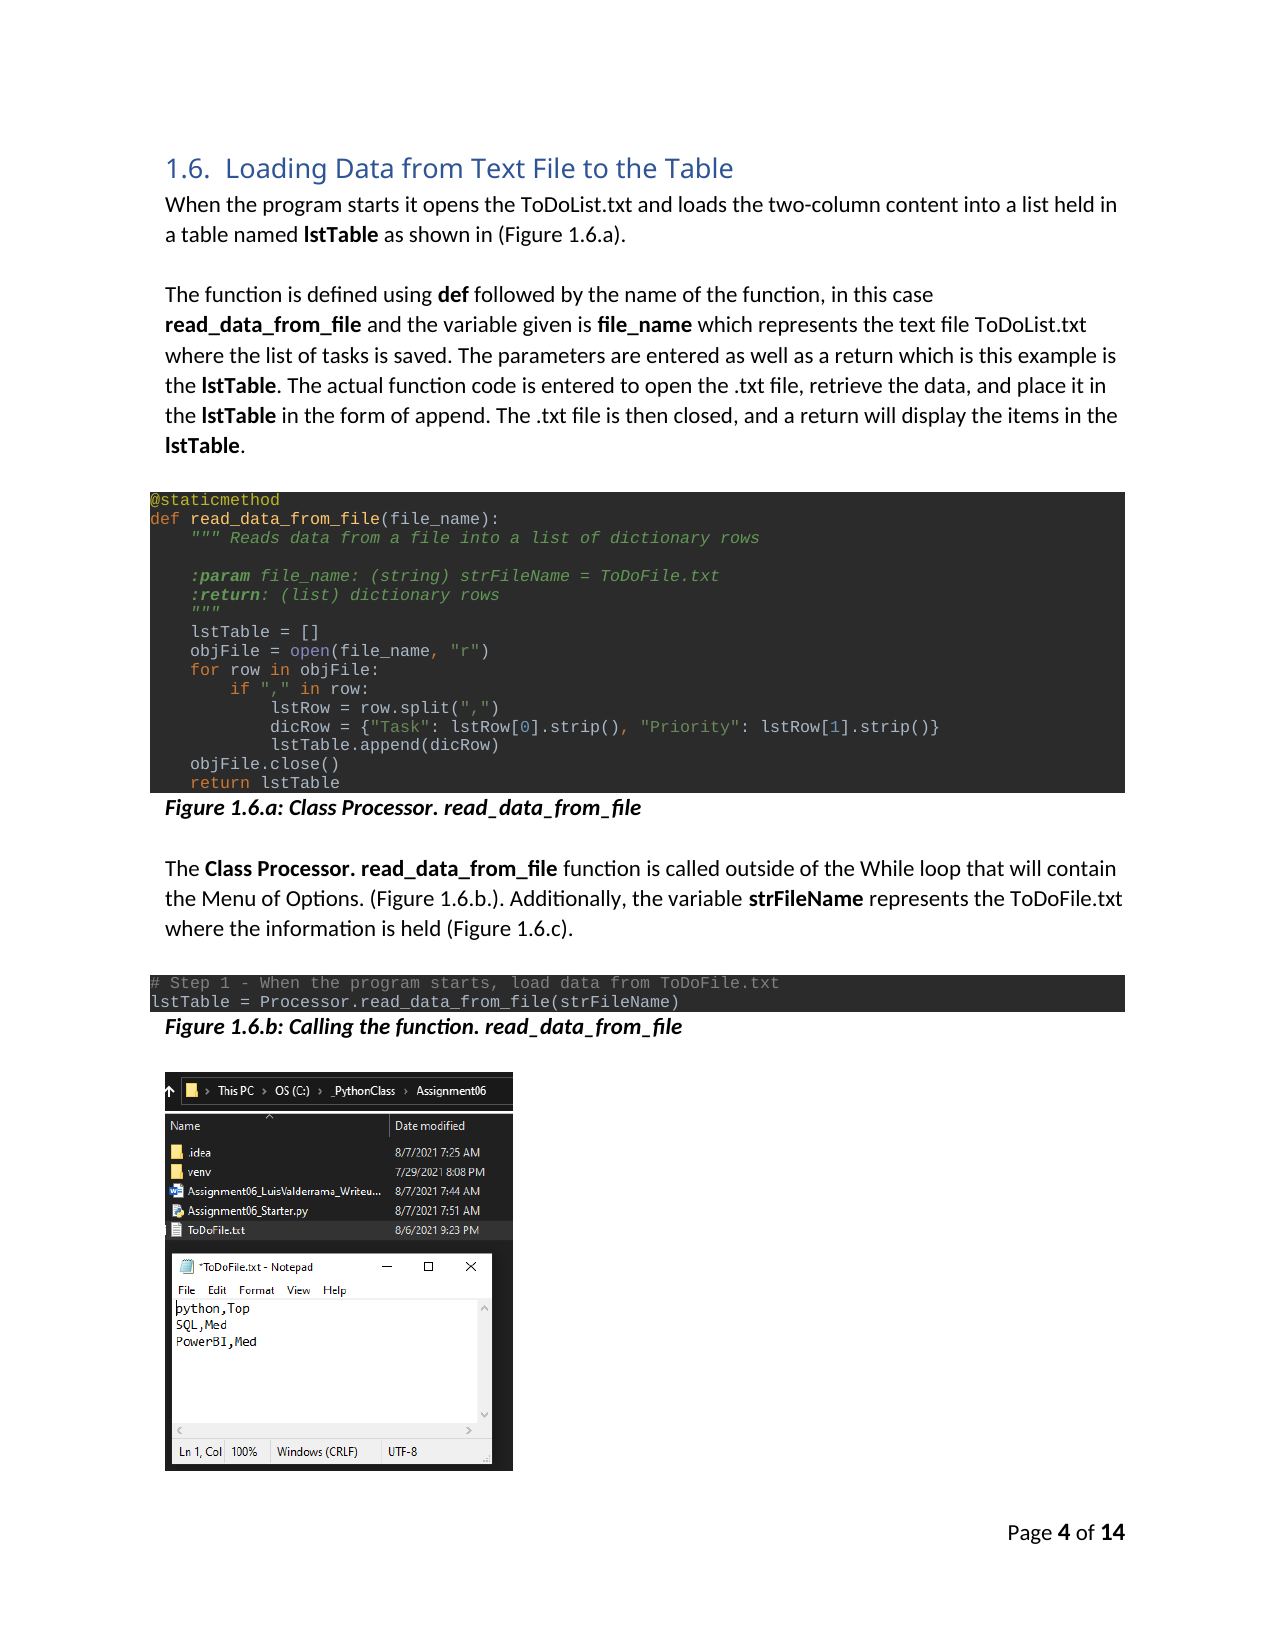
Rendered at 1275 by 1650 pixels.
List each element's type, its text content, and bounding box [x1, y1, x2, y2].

subtitle Loading Data from Text File to the Table [165, 150, 1125, 187]
text Figure 1.6.b: Calling the function. read_data_from_file [165, 1012, 1125, 1041]
text @staticmethod def read_data_from_file(file_name): """ Reads data from a file into a list of dictionary rows :param file_name: (string) strFileName = ToDoFile.txt :return: (list) dictionary rows """ lstTable = [] objFile = open(file_name, "r") for row in objFile: if "," in row: lstRow = row.split(",") dicRow = {"Task": lstRow[0].strip(), "Priority": lstRow[1].strip()} lstTable.append(dicRow) objFile.close() return lstTable [150, 492, 1125, 793]
text When the program starts it opens the ToDoList.txt and loads the two-column content into a list held in a table named lstTable as shown in (Figure 1.6.a). [165, 190, 1125, 248]
text The Class Processor. read_data_from_file function is called outside of the While loop that will contain the Menu of Options. (Figure 1.6.b.). Additionally, the variable strFileName represents the ToDoFile.txt where the information is held (Figure 1.6.c). [165, 854, 1125, 942]
text The function is defined using def followed by the name of the function, in this case read_data_from_file and the variable given is file_name which represents the text file ToDoList.txt where the list of tasks is saved. The parameters are entered as well as a return which is this example is the lstTable. The actual function code is entered to open the .txt file, retrieve the data, and place it in the lstTable in the form of append. The .txt file is then closed, and a return will display the items in the lstTable. [165, 280, 1125, 459]
picture [165, 1072, 513, 1471]
text # Step 1 - When the program starts, load data from ToDoFile.txt lstTable = Processor.read_data_from_file(strFileName) [150, 975, 1125, 1012]
text Figure 1.6.a: Class Processor. read_data_from_file [165, 793, 1125, 822]
